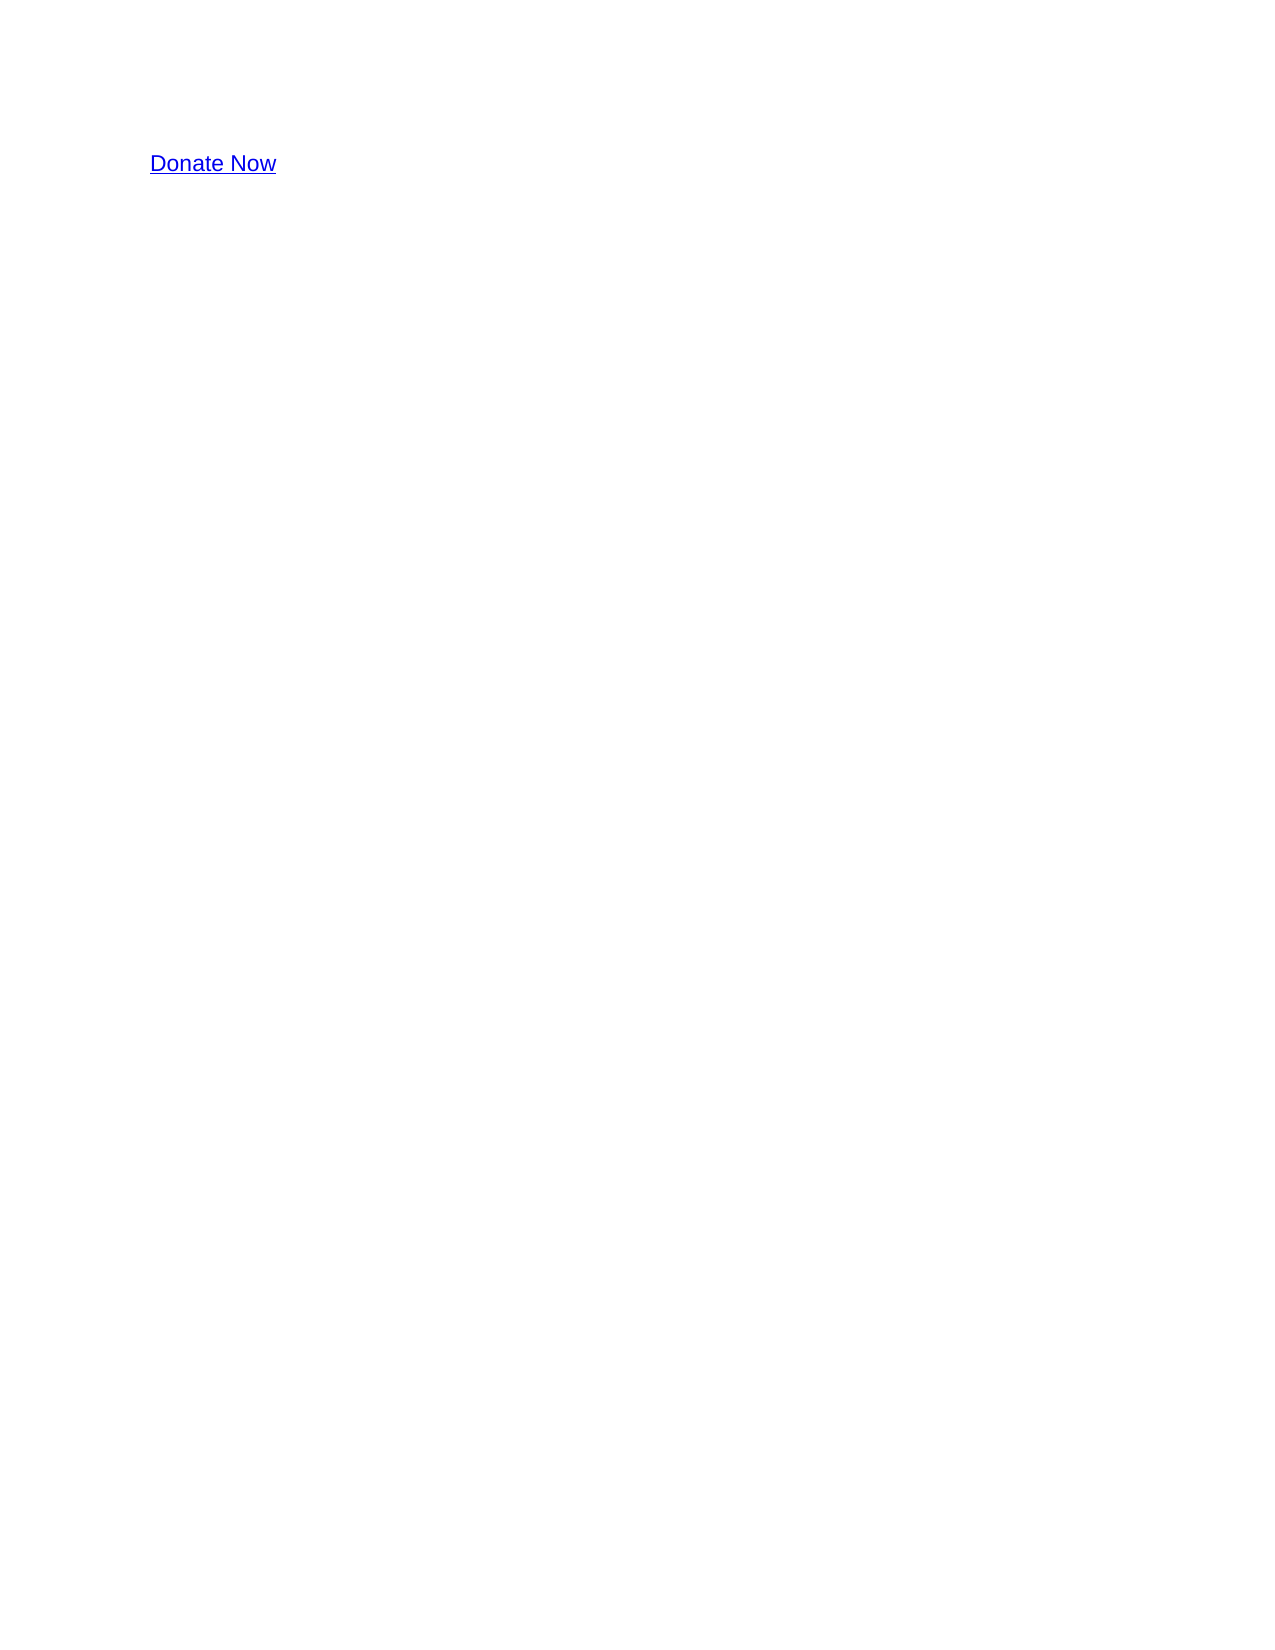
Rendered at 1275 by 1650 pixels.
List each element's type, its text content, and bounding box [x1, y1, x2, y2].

text Donate Now [150, 150, 1125, 176]
